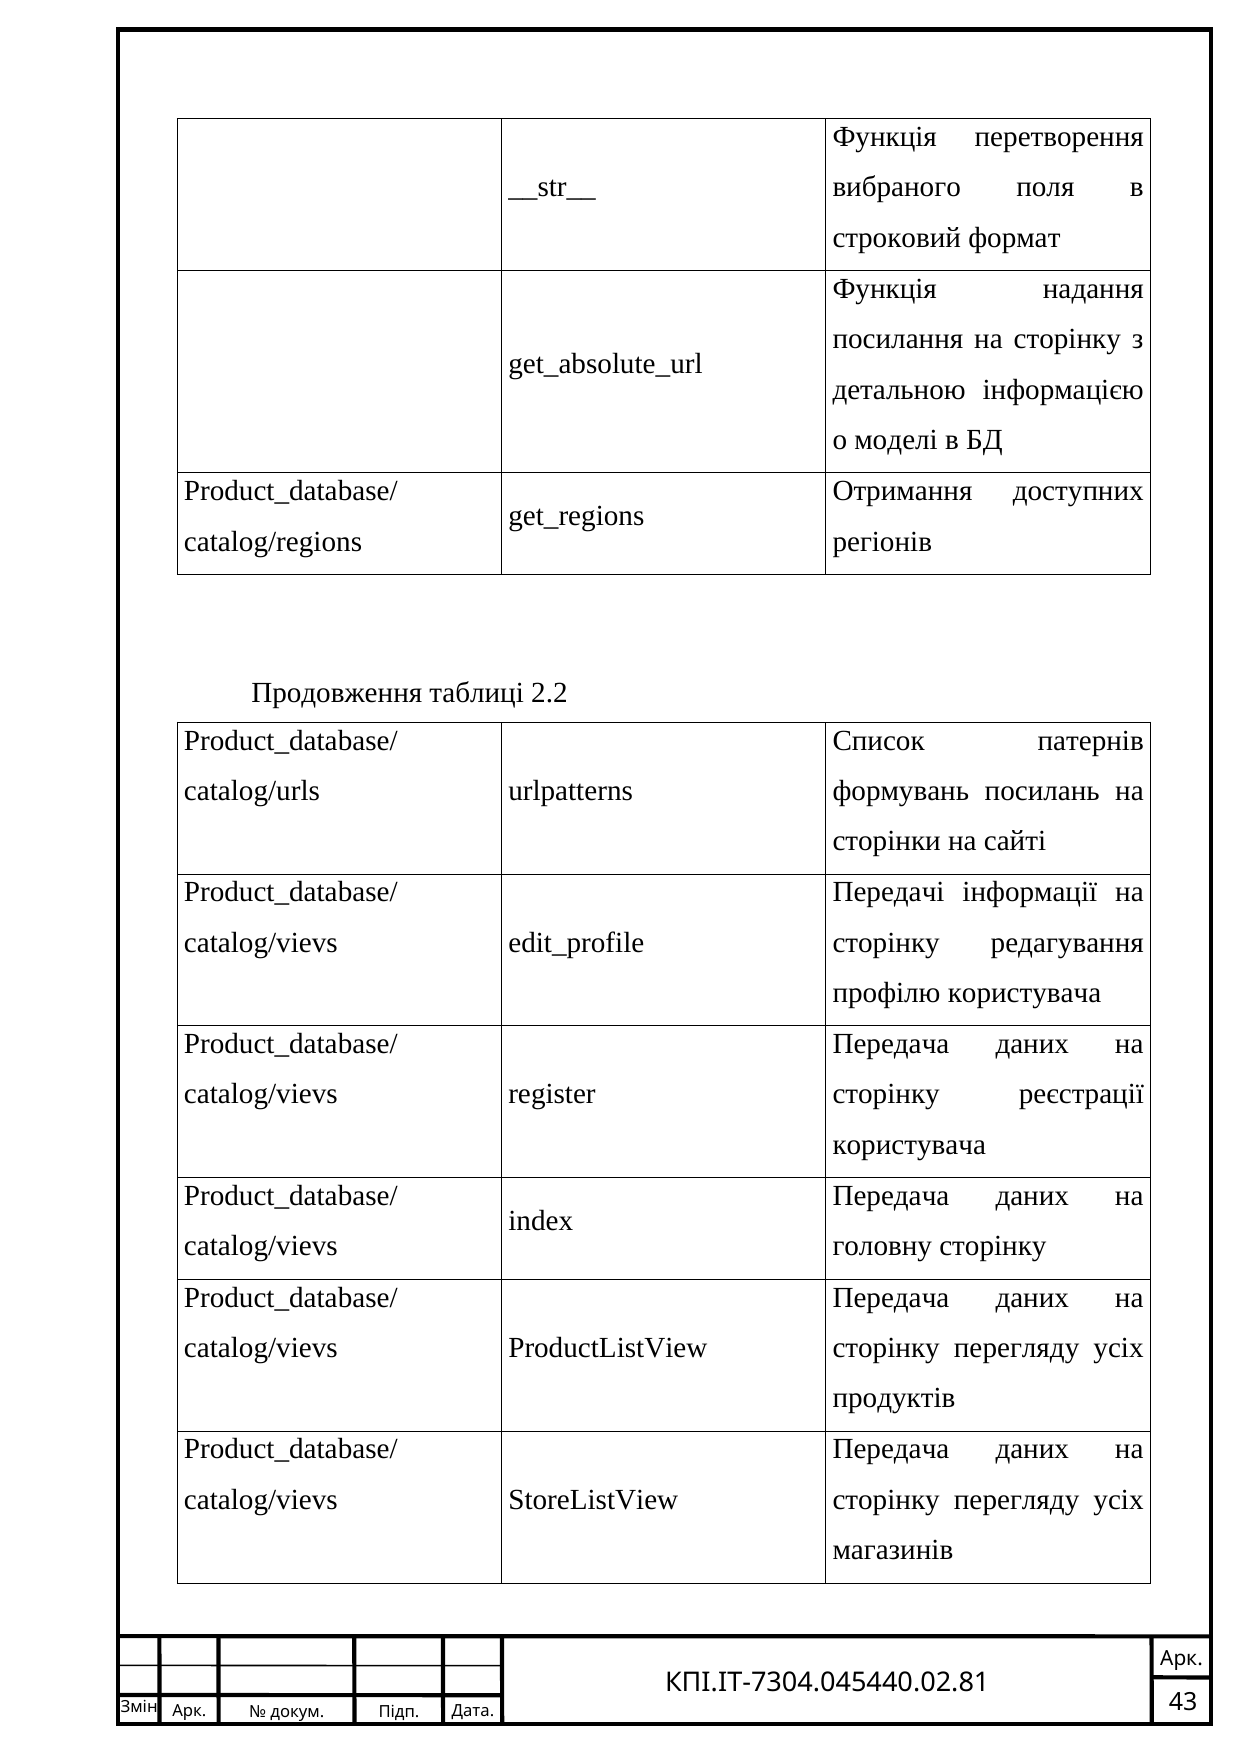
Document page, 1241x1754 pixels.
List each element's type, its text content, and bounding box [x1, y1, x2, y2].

table_cell ProductListView [502, 1280, 825, 1431]
text Продовження таблиці 2.2 [177, 676, 1152, 709]
table_cell __str__ [502, 119, 825, 270]
table_cell Product_database/catalog/vievs [178, 1178, 501, 1279]
table_cell Product_database/catalog/regions [178, 473, 501, 574]
table_cell Передача даних на головну сторінку [826, 1178, 1150, 1279]
table_cell Передачі інформації на сторінку редагування профілю користувача [826, 875, 1150, 1025]
table_header Product_database/catalog/urls [178, 723, 501, 873]
table_cell Передача даних на сторінку перегляду усіх продуктів [826, 1280, 1150, 1431]
table_cell Product_database/catalog/vievs [178, 1026, 501, 1177]
table_cell Product_database/catalog/vievs [178, 1280, 501, 1431]
table_cell Product_database/catalog/vievs [178, 875, 501, 1025]
table_cell Передача даних на сторінку перегляду усіх магазинів [826, 1432, 1150, 1582]
table_cell Передача даних на сторінку реєстрації користувача [826, 1026, 1150, 1177]
table_cell get_absolute_url [502, 271, 825, 472]
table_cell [178, 1432, 501, 1582]
table_cell Функція перетворення вибраного поля в строковий формат [826, 119, 1150, 270]
table_cell get_regions [502, 473, 825, 574]
table_cell Функція надання посилання на сторінку з детальною інформацією о моделі в БД [826, 271, 1150, 472]
table_cell Отримання доступних регіонів [826, 473, 1150, 574]
table_cell index [502, 1178, 825, 1279]
table_cell edit_profile [502, 875, 825, 1025]
table_header urlpatterns [502, 723, 825, 873]
table_header Список патернів формувань посилань на сторінки на сайті [826, 723, 1150, 873]
table_cell [178, 119, 501, 270]
table_cell [178, 271, 501, 472]
table_cell register [502, 1026, 825, 1177]
table_cell StoreListView [502, 1432, 825, 1582]
